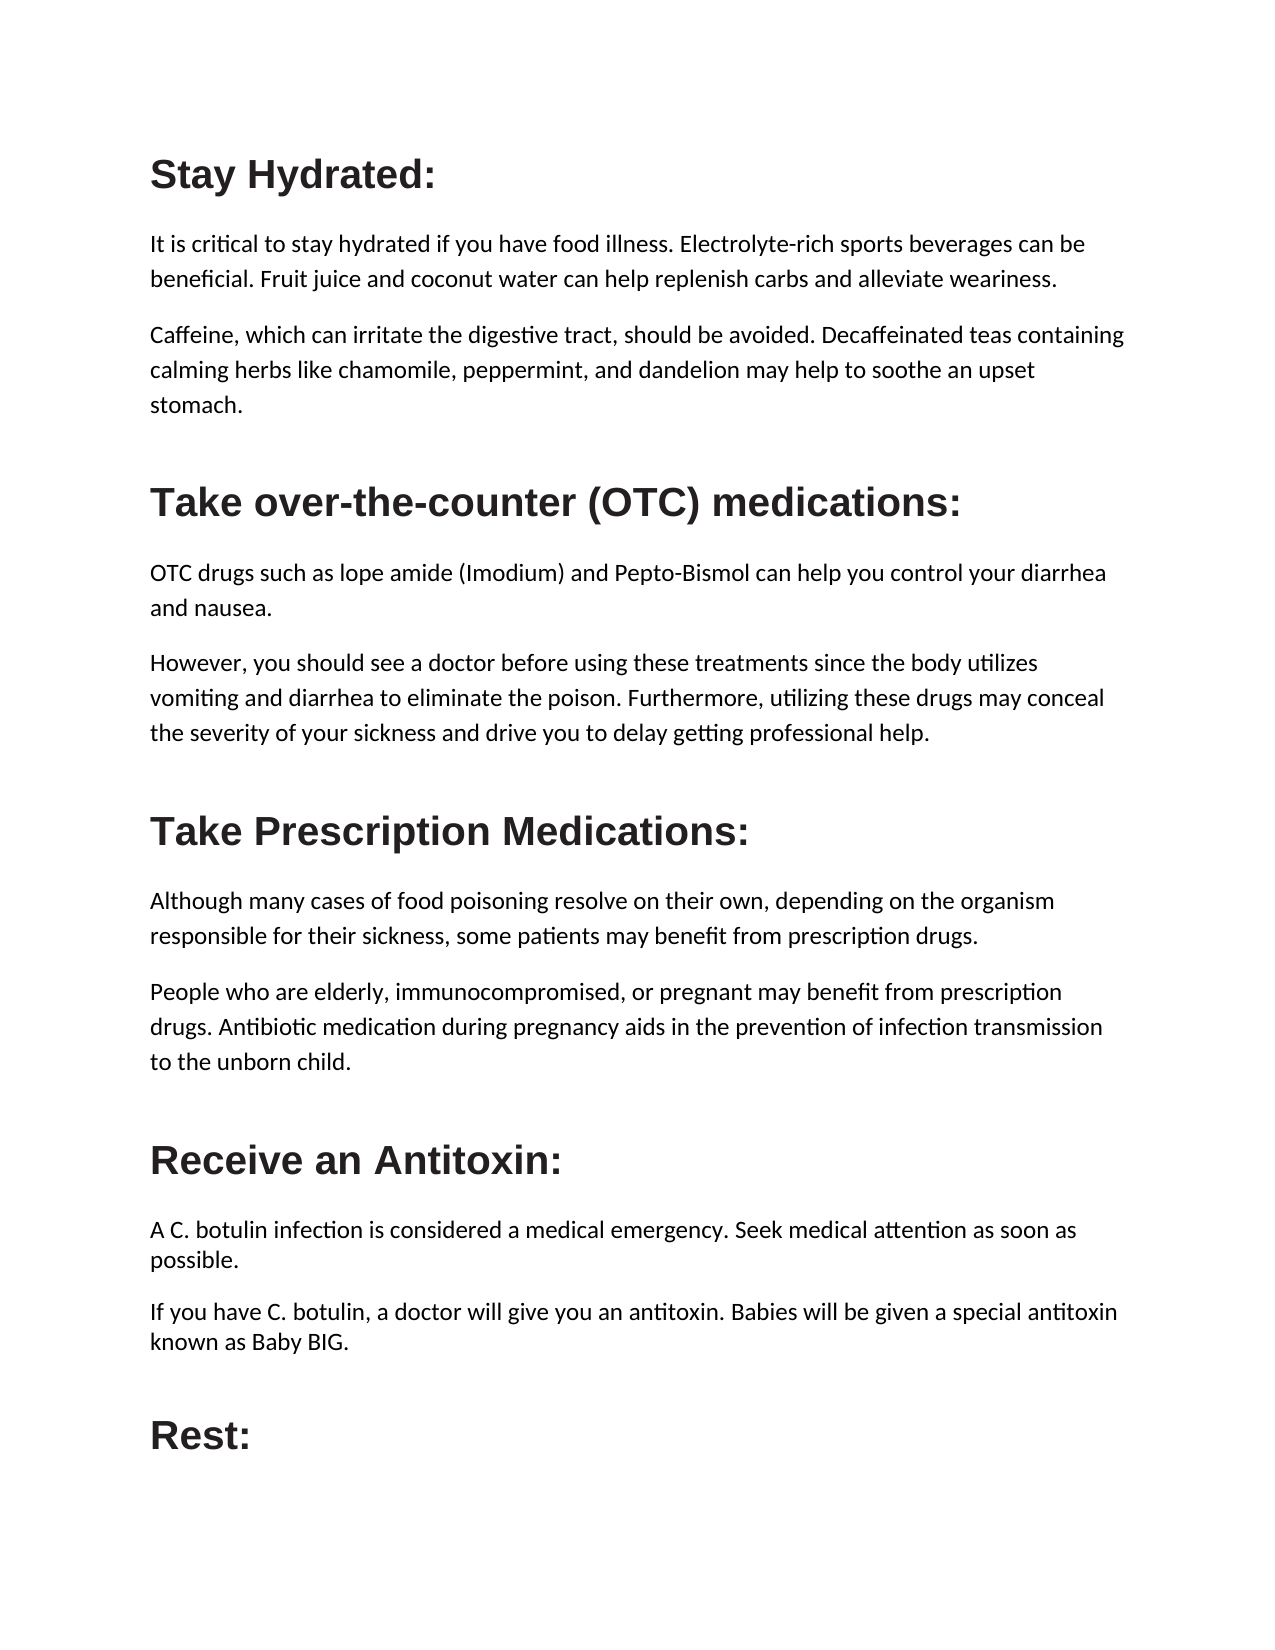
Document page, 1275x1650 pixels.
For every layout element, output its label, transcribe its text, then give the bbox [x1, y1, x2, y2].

text People who are elderly, immunocompromised, or pregnant may benefit from prescription drugs. Antibiotic medication during pregnancy aids in the prevention of infection transmission to the unborn child. [150, 976, 1125, 1077]
text A C. botulin infection is considered a medical emergency. Seek medical attention as soon as possible. [150, 1214, 1125, 1275]
text Rest: [150, 1412, 1125, 1458]
text Receive an Antitoxin: [150, 1136, 1125, 1183]
text If you have C. botulin, a doctor will give you an antitoxin. Babies will be given a special antitoxin known as Baby BIG. [150, 1296, 1125, 1357]
text Take Prescription Medications: [150, 807, 1125, 854]
text OTC drugs such as lope amide (Imodium) and Pepto-Bismol can help you control your diarrhea and nausea. [150, 557, 1125, 622]
text However, you should see a doctor before using these treatments since the body utilizes vomiting and diarrhea to eliminate the poison. Furthermore, utilizing these drugs may conceal the severity of your sickness and drive you to delay getting professional help. [150, 648, 1125, 748]
text Stay Hydrated: [150, 150, 1125, 197]
text Take over-the-counter (OTC) medications: [150, 479, 1125, 526]
text Caffeine, which can irritate the digestive tract, should be avoided. Decaffeinated teas containing calming herbs like chamomile, peppermint, and dandelion may help to soothe an upset stomach. [150, 319, 1125, 419]
text Although many cases of food poisoning resolve on their own, depending on the organism responsible for their sickness, some patients may benefit from prescription drugs. [150, 885, 1125, 951]
text It is critical to stay hydrated if you have food illness. Electrolyte-rich sports beverages can be beneficial. Fruit juice and coconut water can help replenish carbs and alleviate weariness. [150, 228, 1125, 294]
